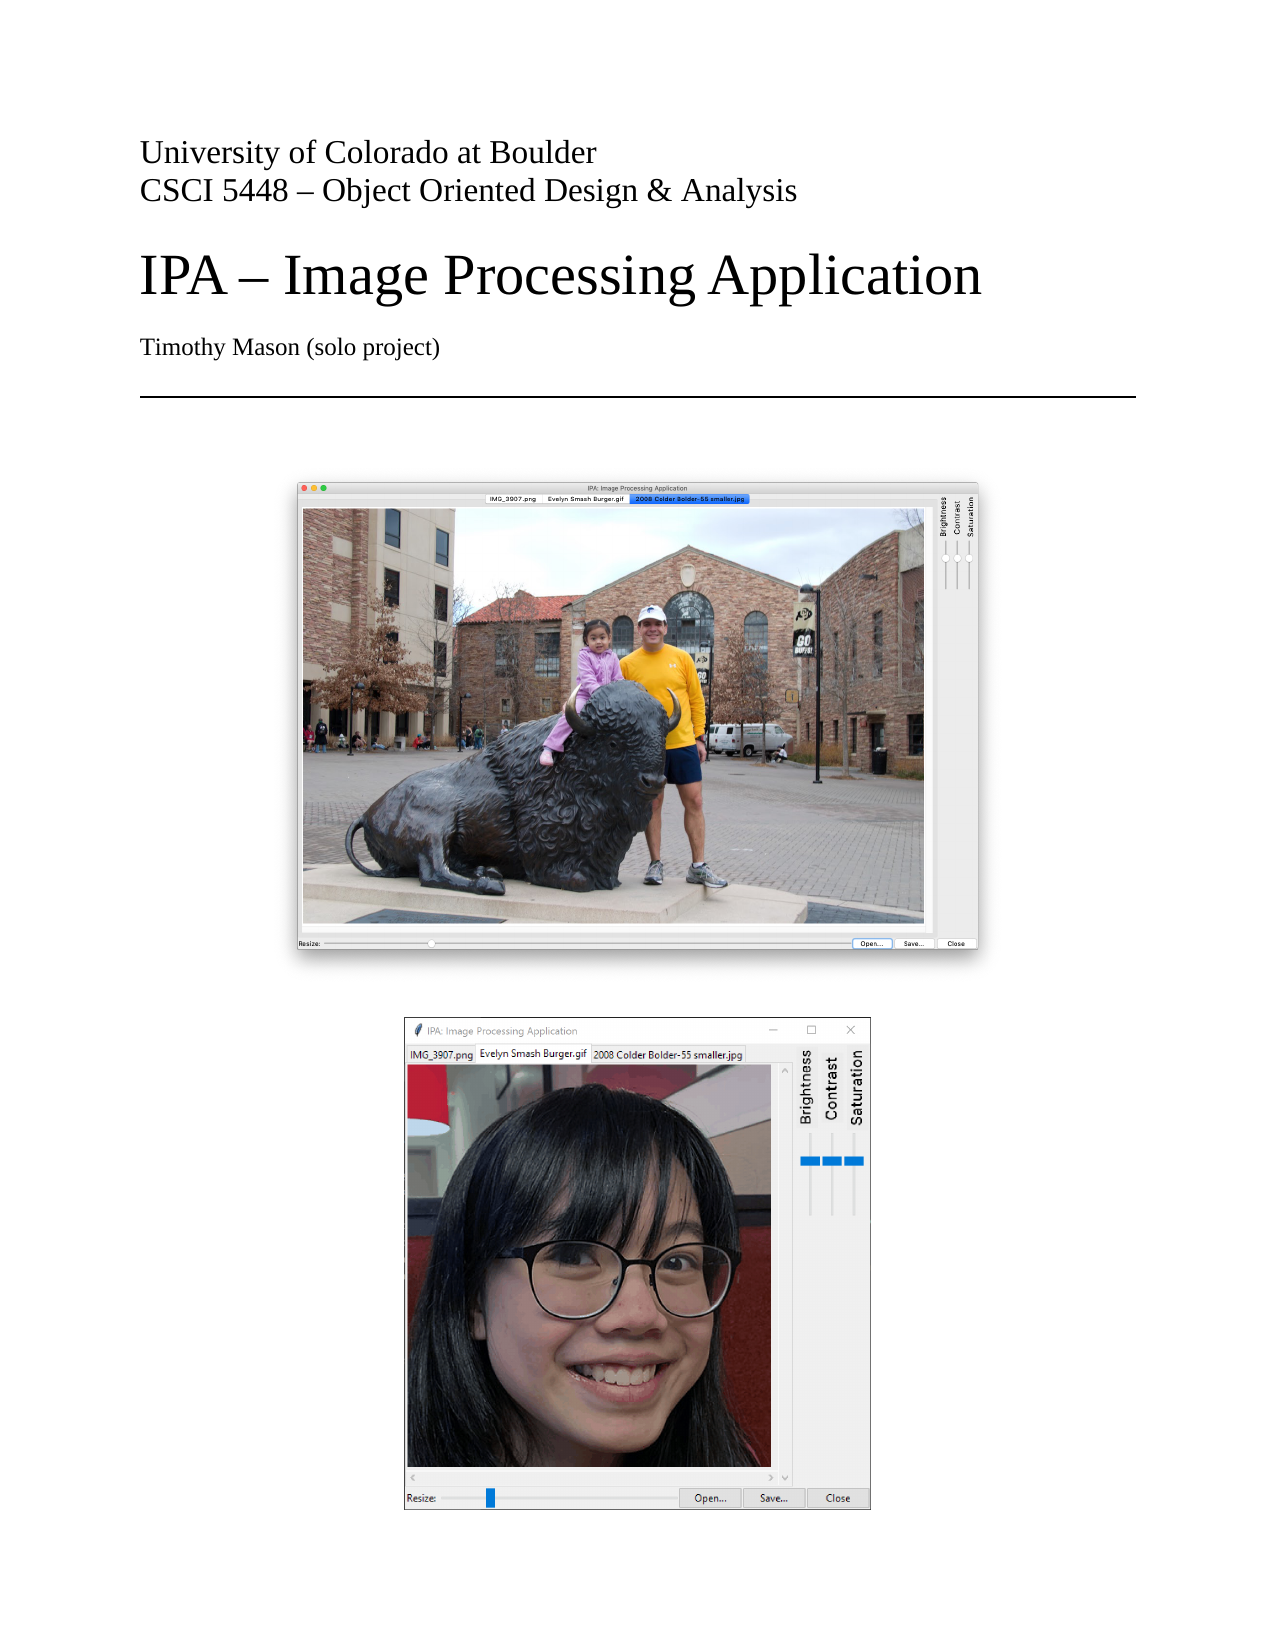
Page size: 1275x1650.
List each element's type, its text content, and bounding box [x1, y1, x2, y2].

picture [404, 1017, 871, 1510]
title IPA – Image Processing Application [139, 240, 1136, 307]
picture [270, 465, 1005, 985]
text Timothy Mason (solo project) [139, 332, 1136, 398]
subtitle CSCI 5448 – Object Oriented Design & Analysis [139, 170, 1136, 209]
subtitle University of Colorado at Boulder [139, 132, 1136, 170]
